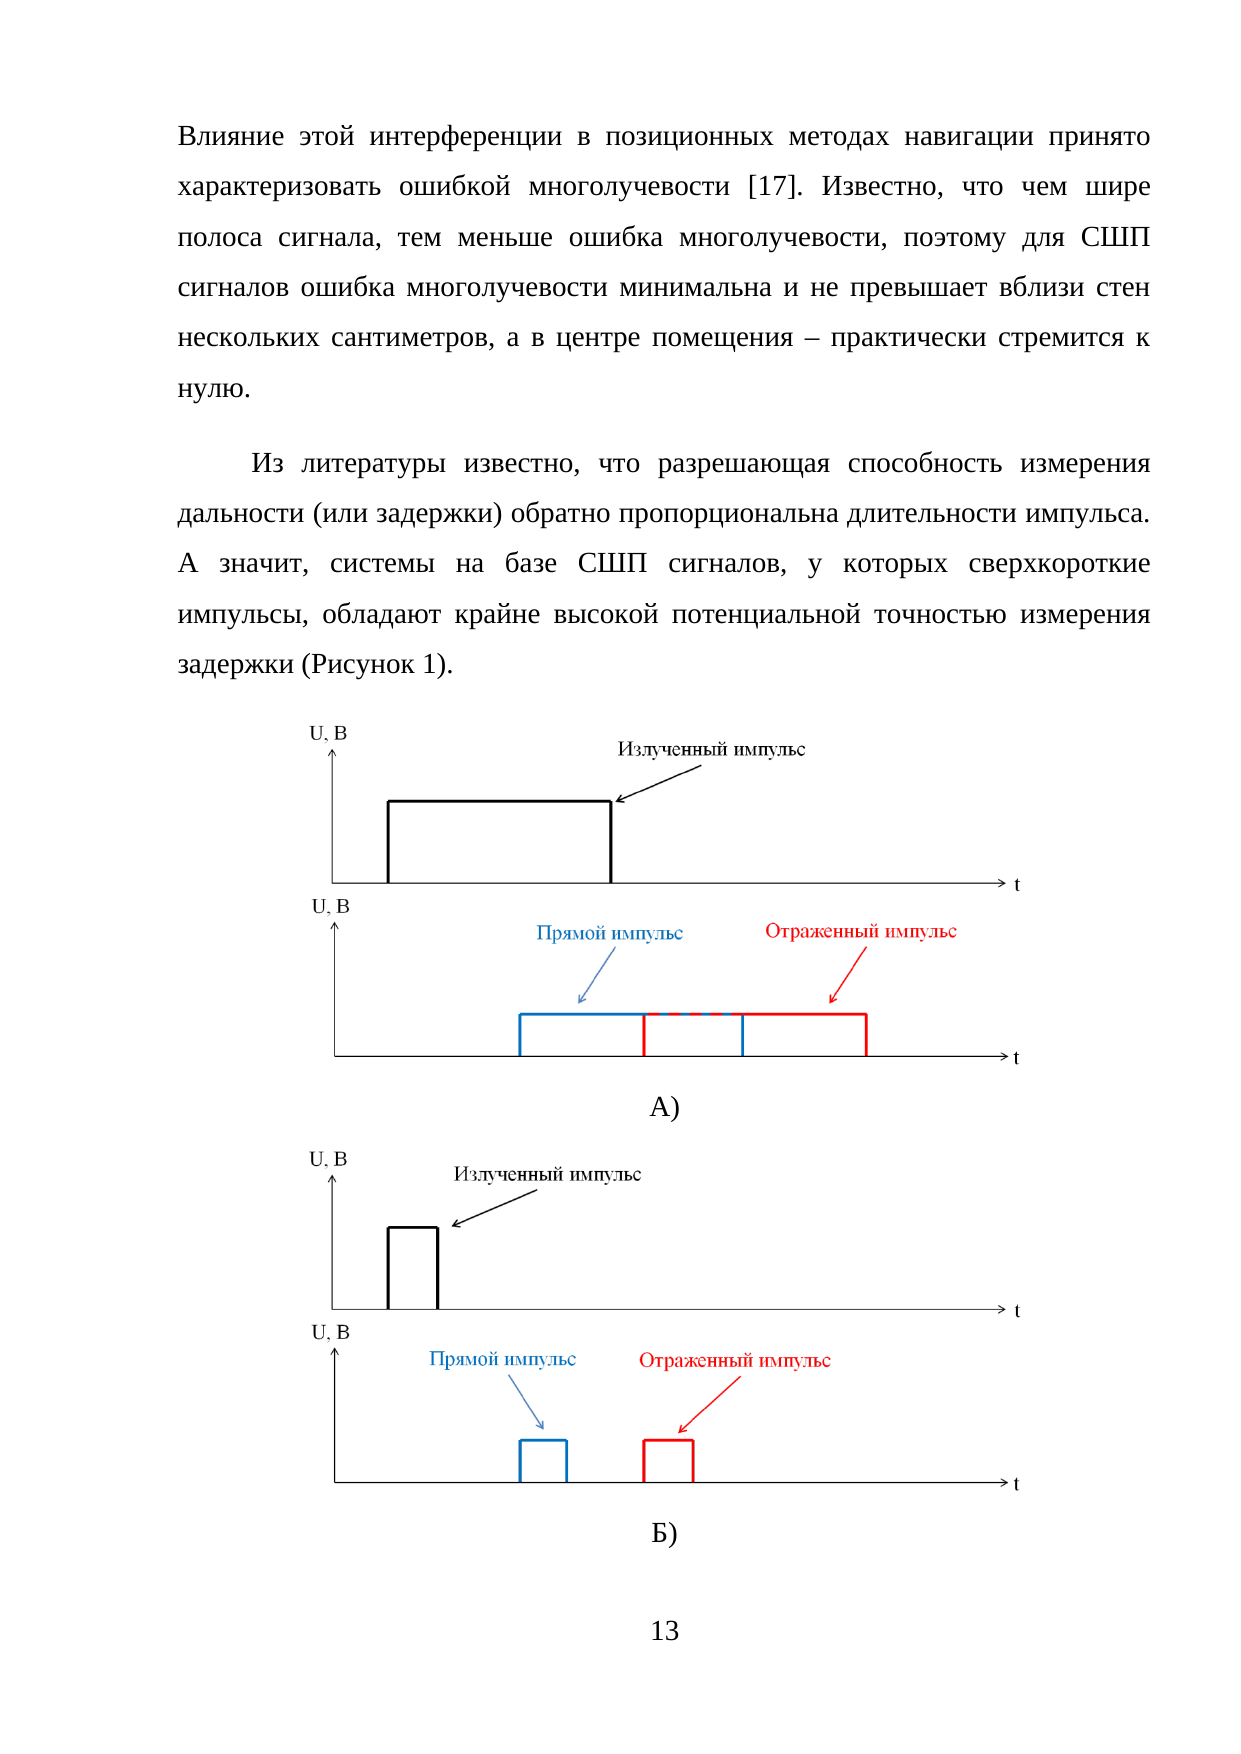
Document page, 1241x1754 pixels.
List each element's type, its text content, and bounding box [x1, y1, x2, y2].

picture [296, 1139, 1033, 1499]
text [177, 118, 1152, 403]
text Из литературы известно, что разрешающая способность измерения дальности (или задержки) обратно пропорциональна длительности импульса. А значит, системы на базе СШП сигналов, у которых сверхкороткие импульсы, обладают крайне высокой потенциальной точностью измерения задержки (Рисунок 1). [177, 445, 1152, 680]
text А) [177, 1089, 1152, 1123]
picture [296, 713, 1033, 1073]
text Б) [177, 1515, 1152, 1549]
